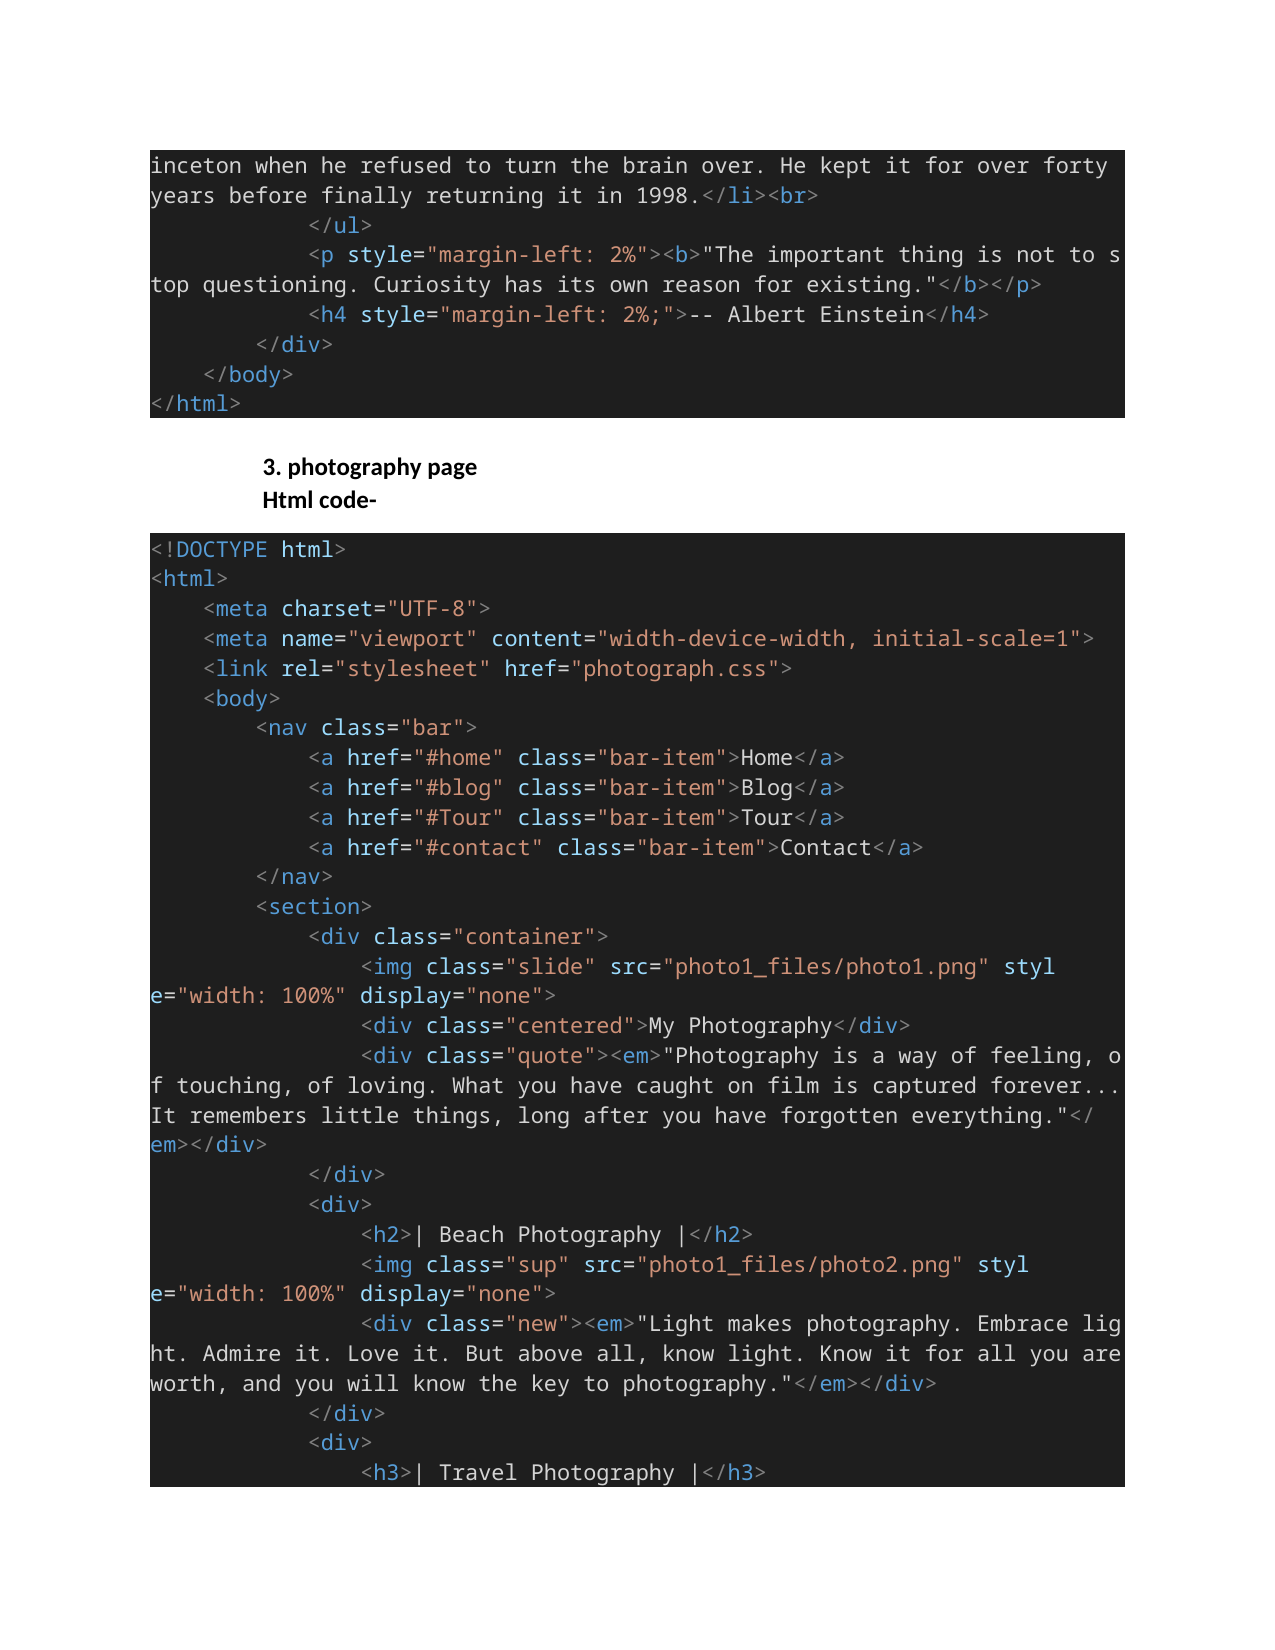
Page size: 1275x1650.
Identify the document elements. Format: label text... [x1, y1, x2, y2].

text </html> [150, 388, 1125, 418]
text </div> [150, 329, 1125, 358]
text <a href="#Tour" class="bar-item">Tour</a> [150, 802, 1125, 831]
text <nav class="bar"> [150, 712, 1125, 742]
text <meta charset="UTF-8"> [150, 593, 1125, 623]
text <div class="new"><em>"Light makes photography. Embrace light. Admire it. Love it. But above all, know light. Know it for all you are worth, and you will know the key to photography."</em></div> [150, 1308, 1125, 1397]
text <a href="#contact" class="bar-item">Contact</a> [150, 831, 1125, 861]
text </div> [150, 1159, 1125, 1189]
text <h3>| Travel Photography |</h3> [150, 1457, 1125, 1487]
text <html> [150, 563, 1125, 593]
text </ul> [150, 209, 1125, 239]
text <p style="margin-left: 2%"><b>"The important thing is not to stop questioning. Curiosity has its own reason for existing."</b></p> [150, 239, 1125, 299]
text <div> [150, 1189, 1125, 1219]
text <a href="#blog" class="bar-item">Blog</a> [150, 772, 1125, 802]
text <img class="slide" src="photo1_files/photo1.png" style="width: 100%" display="none"> [150, 951, 1125, 1010]
text </body> [150, 358, 1125, 388]
text <meta name="viewport" content="width-device-width, initial-scale=1"> [150, 623, 1125, 653]
text <img class="sup" src="photo1_files/photo2.png" style="width: 100%" display="none"> [150, 1248, 1125, 1308]
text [150, 150, 1125, 209]
text </div> [150, 1397, 1125, 1427]
list 3. photography page [262, 451, 1125, 482]
text <div class="centered">My Photography</div> [150, 1010, 1125, 1040]
list Html code- [262, 484, 1125, 514]
text <link rel="stylesheet" href="photograph.css"> [150, 653, 1125, 682]
text <a href="#home" class="bar-item">Home</a> [150, 742, 1125, 772]
text <div> [150, 1427, 1125, 1457]
text <h4 style="margin-left: 2%;">-- Albert Einstein</h4> [150, 299, 1125, 329]
text <section> [150, 891, 1125, 921]
text <div class="quote"><em>"Photography is a way of feeling, of touching, of loving. What you have caught on film is captured forever... It remembers little things, long after you have forgotten everything."</em></div> [150, 1040, 1125, 1159]
text <!DOCTYPE html> [150, 533, 1125, 563]
text <h2>| Beach Photography |</h2> [150, 1219, 1125, 1248]
text <div class="container"> [150, 921, 1125, 951]
text <body> [150, 682, 1125, 712]
text </nav> [150, 861, 1125, 891]
